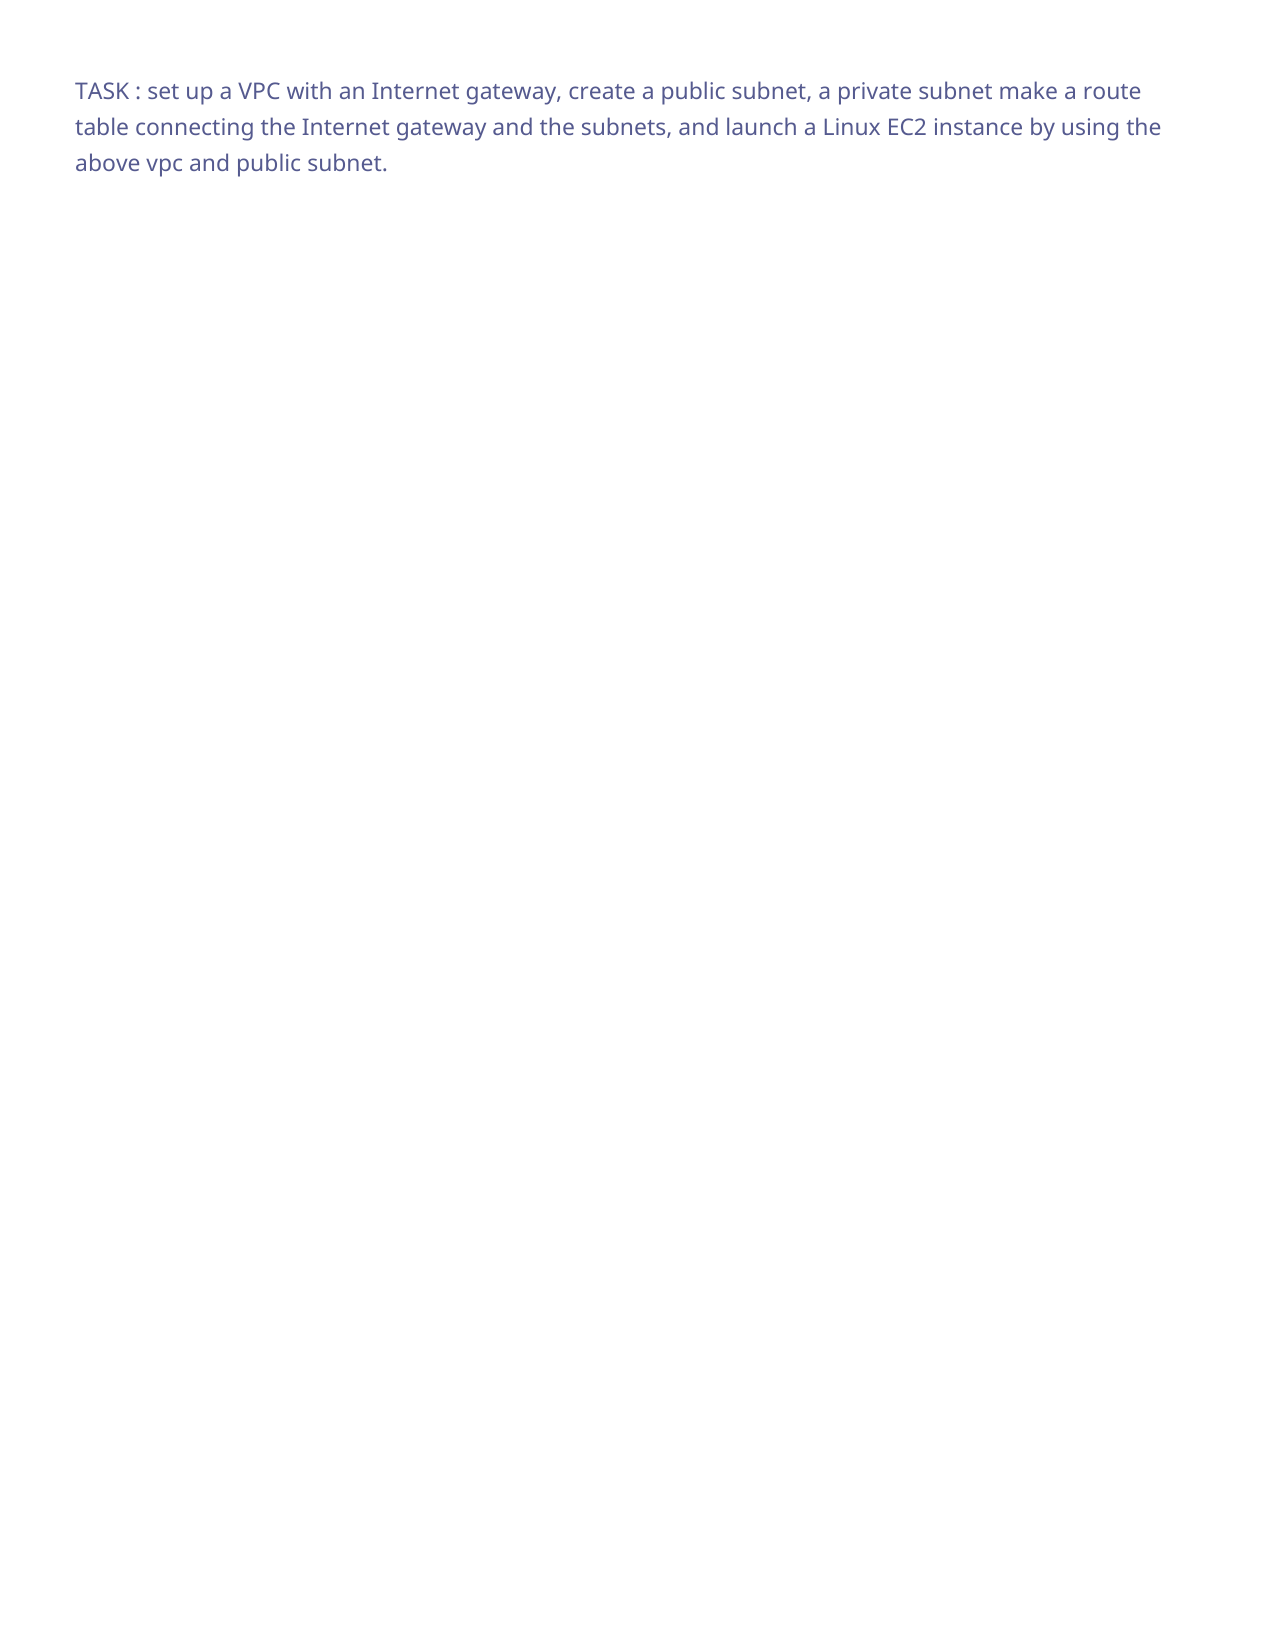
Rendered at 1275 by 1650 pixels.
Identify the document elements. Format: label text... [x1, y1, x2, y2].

text TASK : set up a VPC with an Internet gateway, create a public subnet, a private subnet make a route table connecting the Internet gateway and the subnets, and launch a Linux EC2 instance by using the above vpc and public subnet. [75, 75, 1200, 178]
